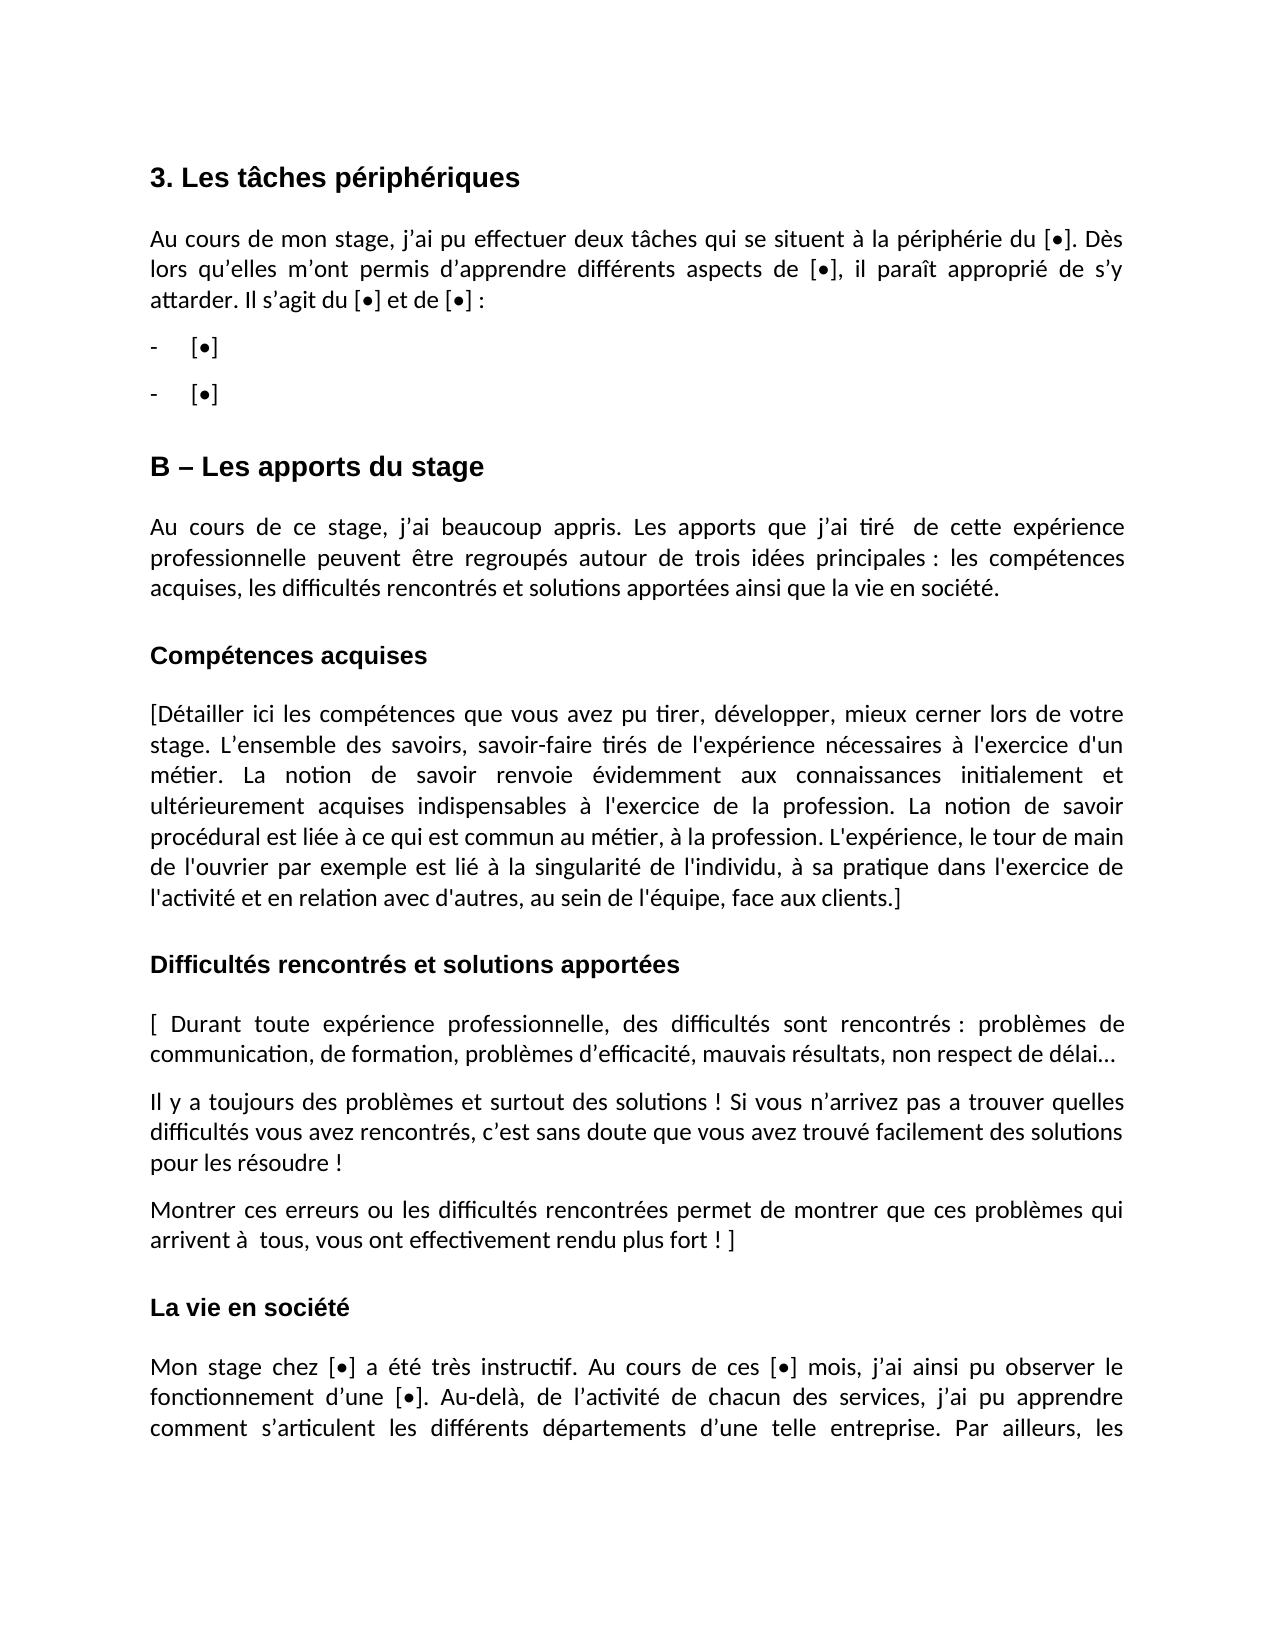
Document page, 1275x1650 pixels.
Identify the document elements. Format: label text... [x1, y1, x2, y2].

text [ Durant toute expérience professionnelle, des difficultés sont rencontrés : problèmes de communication, de formation, problèmes d’efficacité, mauvais résultats, non respect de délai… [150, 1008, 1125, 1069]
text Au cours de mon stage, j’ai pu effectuer deux tâches qui se situent à la périphérie du [•]. Dès lors qu’elles m’ont permis d’apprendre différents aspects de [•], il paraît approprié de s’y attarder. Il s’agit du [•] et de [•] : [150, 223, 1125, 314]
text B – Les apports du stage [150, 438, 1125, 482]
text Compétences acquises [150, 632, 1125, 669]
text Au cours de ce stage, j’ai beaucoup appris. Les apports que j’ai tiré de cette expérience professionnelle peuvent être regroupés autour de trois idées principales : les compétences acquises, les difficultés rencontrés et solutions apportées ainsi que la vie en société. [150, 511, 1125, 603]
text - [•] [150, 378, 1125, 409]
text Il y a toujours des problèmes et surtout des solutions ! Si vous n’arrivez pas a trouver quelles difficultés vous avez rencontrés, c’est sans doute que vous avez trouvé facilement des solutions pour les résoudre ! [150, 1086, 1125, 1177]
text La vie en société [150, 1284, 1125, 1322]
text 3. Les tâches périphériques [150, 150, 1125, 194]
text - [•] [150, 331, 1125, 362]
text Difficultés rencontrés et solutions apportées [150, 941, 1125, 979]
text Montrer ces erreurs ou les difficultés rencontrées permet de montrer que ces problèmes qui arrivent à tous, vous ont effectivement rendu plus fort ! ] [150, 1194, 1125, 1255]
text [150, 1351, 1125, 1442]
text [Détailler ici les compétences que vous avez pu tirer, développer, mieux cerner lors de votre stage. L’ensemble des savoirs, savoir-faire tirés de l'expérience nécessaires à l'exercice d'un métier. La notion de savoir renvoie évidemment aux connaissances initialement et ultérieurement acquises indispensables à l'exercice de la profession. La notion de savoir procédural est liée à ce qui est commun au métier, à la profession. L'expérience, le tour de main de l'ouvrier par exemple est lié à la singularité de l'individu, à sa pratique dans l'exercice de l'activité et en relation avec d'autres, au sein de l'équipe, face aux clients.] [150, 698, 1125, 912]
